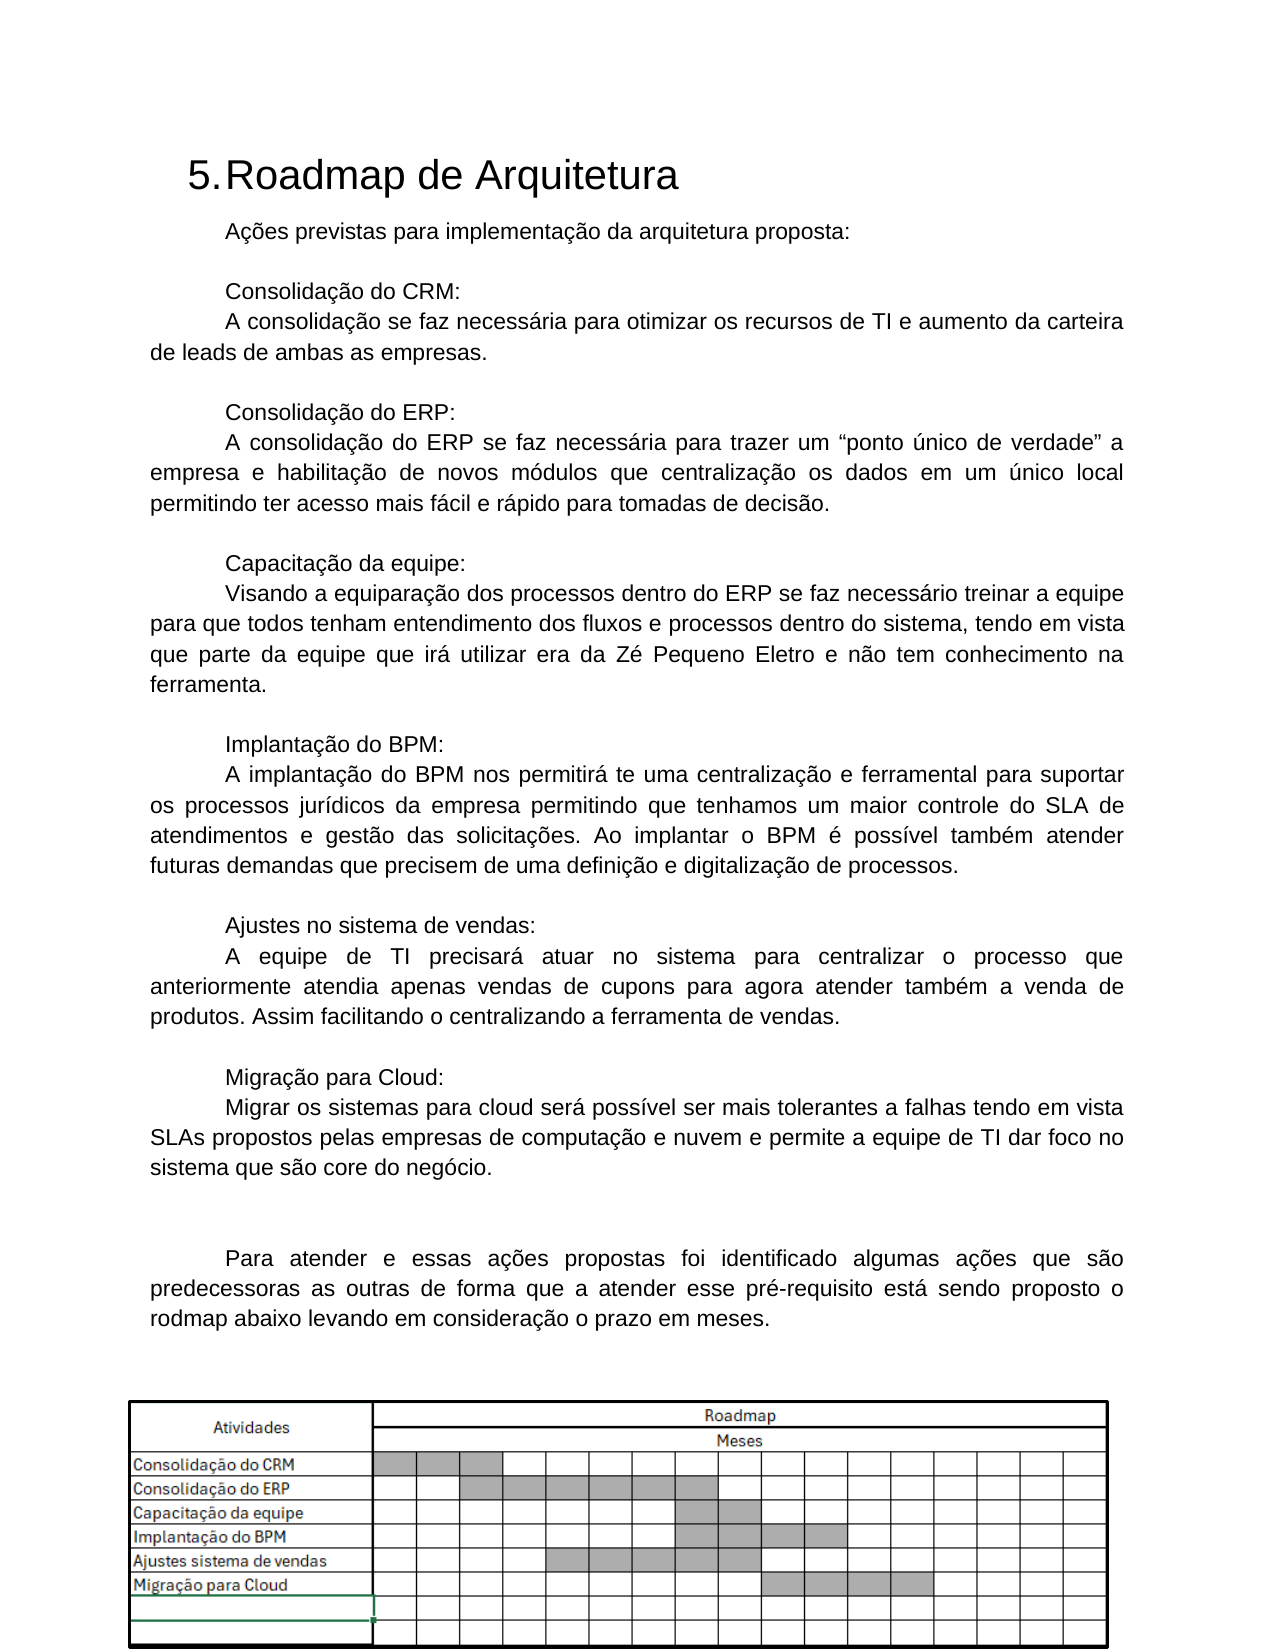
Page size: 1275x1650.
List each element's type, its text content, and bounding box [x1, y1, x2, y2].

text A consolidação do ERP se faz necessária para trazer um “ponto único de verdade” a empresa e habilitação de novos módulos que centralização os dados em um único local permitindo ter acesso mais fácil e rápido para tomadas de decisão. [150, 429, 1125, 516]
text Para atender e essas ações propostas foi identificado algumas ações que são predecessoras as outras de forma que a atender esse pré-requisito está sendo proposto o rodmap abaixo levando em consideração o prazo em meses. [150, 1245, 1125, 1331]
text Ações previstas para implementação da arquitetura proposta: [150, 218, 1125, 244]
text Capacitação da equipe: [150, 550, 1125, 576]
text A implantação do BPM nos permitirá te uma centralização e ferramental para suportar os processos jurídicos da empresa permitindo que tenhamos um maior controle do SLA de atendimentos e gestão das solicitações. Ao implantar o BPM é possível também atender futuras demandas que precisem de uma definição e digitalização de processos. [150, 761, 1125, 878]
text Implantação do BPM: [150, 731, 1125, 757]
text Visando a equiparação dos processos dentro do ERP se faz necessário treinar a equipe para que todos tenham entendimento dos fluxos e processos dentro do sistema, tendo em vista que parte da equipe que irá utilizar era da Zé Pequeno Eletro e não tem conhecimento na ferramenta. [150, 580, 1125, 697]
text A equipe de TI precisará atuar no sistema para centralizar o processo que anteriormente atendia apenas vendas de cupons para agora atender também a venda de produtos. Assim facilitando o centralizando a ferramenta de vendas. [150, 943, 1125, 1029]
text A consolidação se faz necessária para otimizar os recursos de TI e aumento da carteira de leads de ambas as empresas. [150, 308, 1125, 365]
text Migração para Cloud: [150, 1063, 1125, 1090]
text Consolidação do CRM: [150, 278, 1125, 304]
picture [131, 1403, 1106, 1646]
subtitle Roadmap de Arquitetura [187, 150, 1125, 198]
text Ajustes no sistema de vendas: [150, 912, 1125, 939]
text Migrar os sistemas para cloud será possível ser mais tolerantes a falhas tendo em vista SLAs propostos pelas empresas de computação e nuvem e permite a equipe de TI dar foco no sistema que são core do negócio. [150, 1094, 1125, 1180]
text Consolidação do ERP: [150, 399, 1125, 425]
